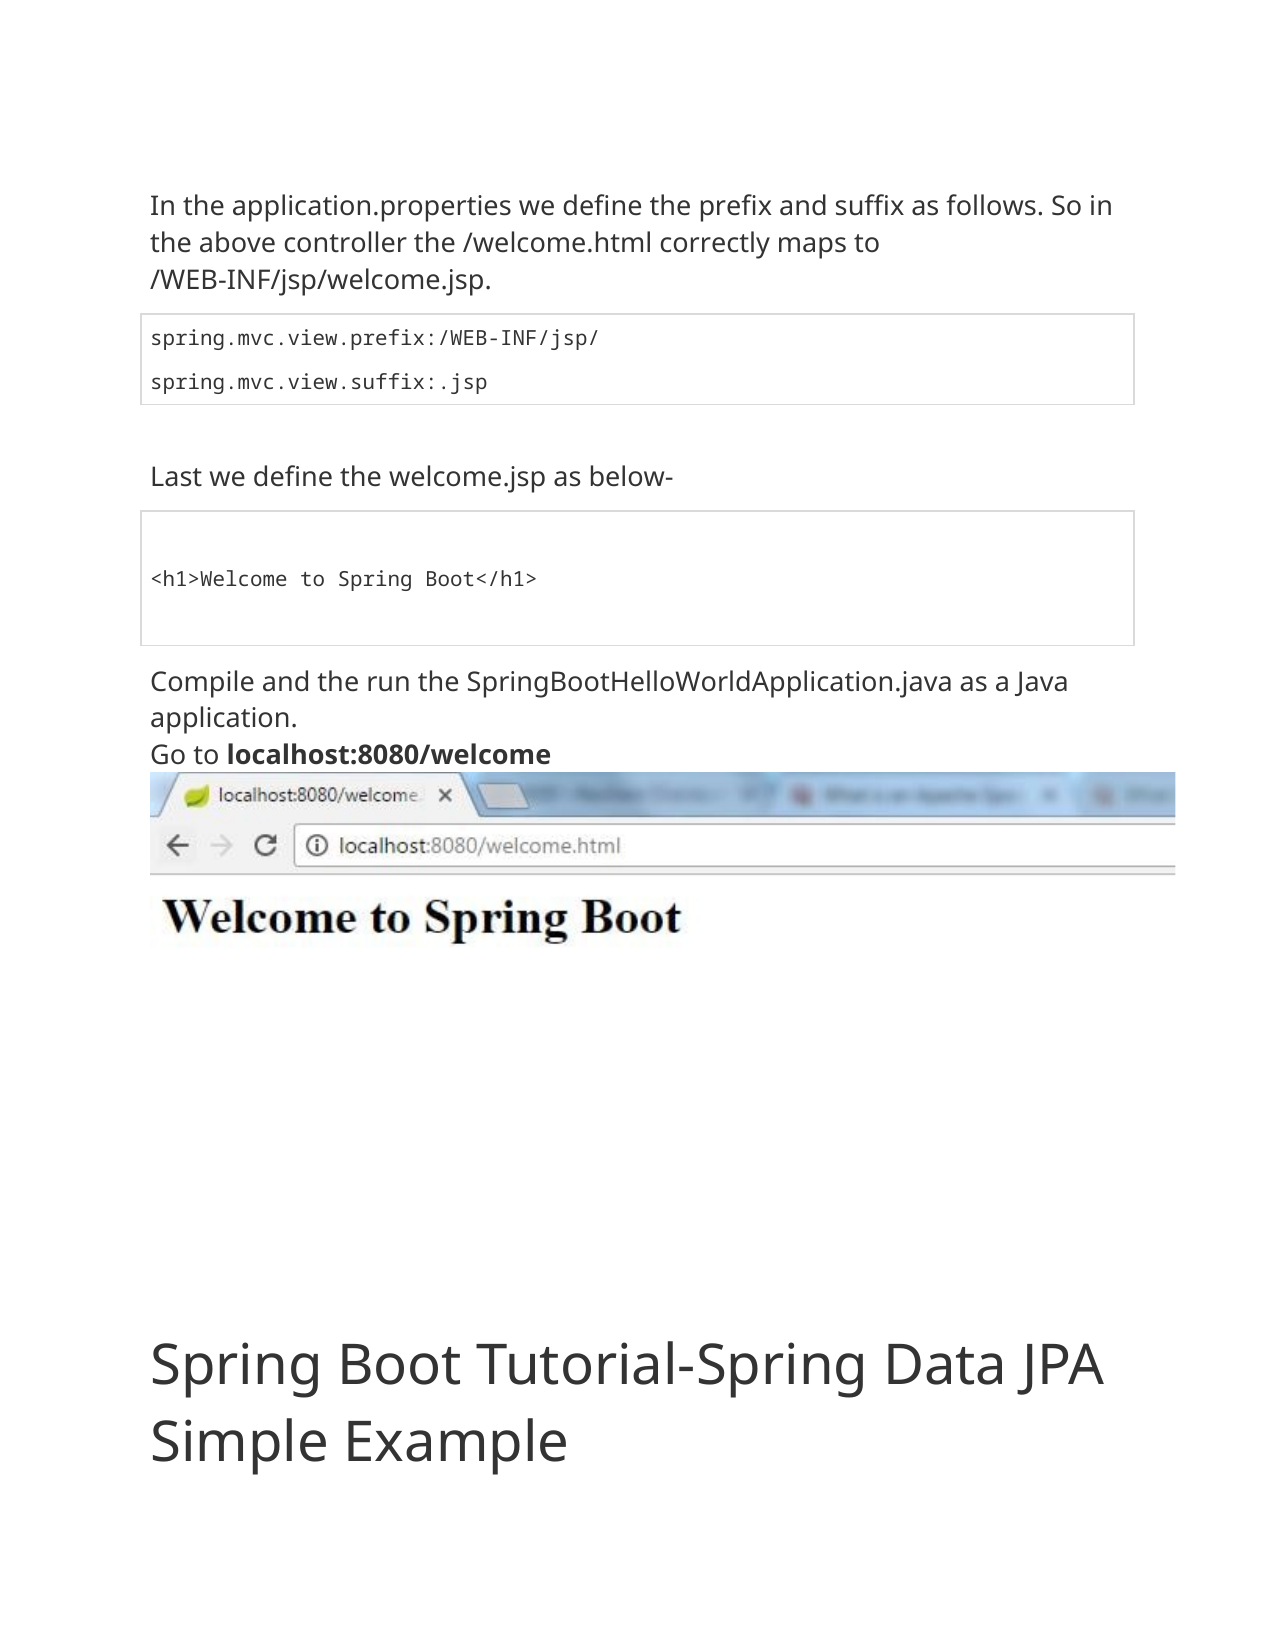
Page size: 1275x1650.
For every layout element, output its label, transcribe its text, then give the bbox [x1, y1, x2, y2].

picture [150, 772, 1176, 1216]
text In the application.properties we define the prefix and suffix as follows. So in the above controller the /welcome.html correctly maps to /WEB-INF/jsp/welcome.jsp. [150, 150, 1125, 297]
text spring.mvc.view.suffix:.jsp [142, 357, 1133, 404]
text Last we define the welcome.jsp as below- [150, 421, 1125, 495]
text Compile and the run the SpringBootHelloWorldApplication.java as a Java application. Go to localhost:8080/welcome [150, 662, 1125, 772]
text <h1>Welcome to Spring Boot</h1> [142, 554, 1133, 592]
text Spring Boot Tutorial-Spring Data JPA Simple Example [150, 1324, 1125, 1478]
text spring.mvc.view.prefix:/WEB-INF/jsp/ [142, 315, 1133, 351]
